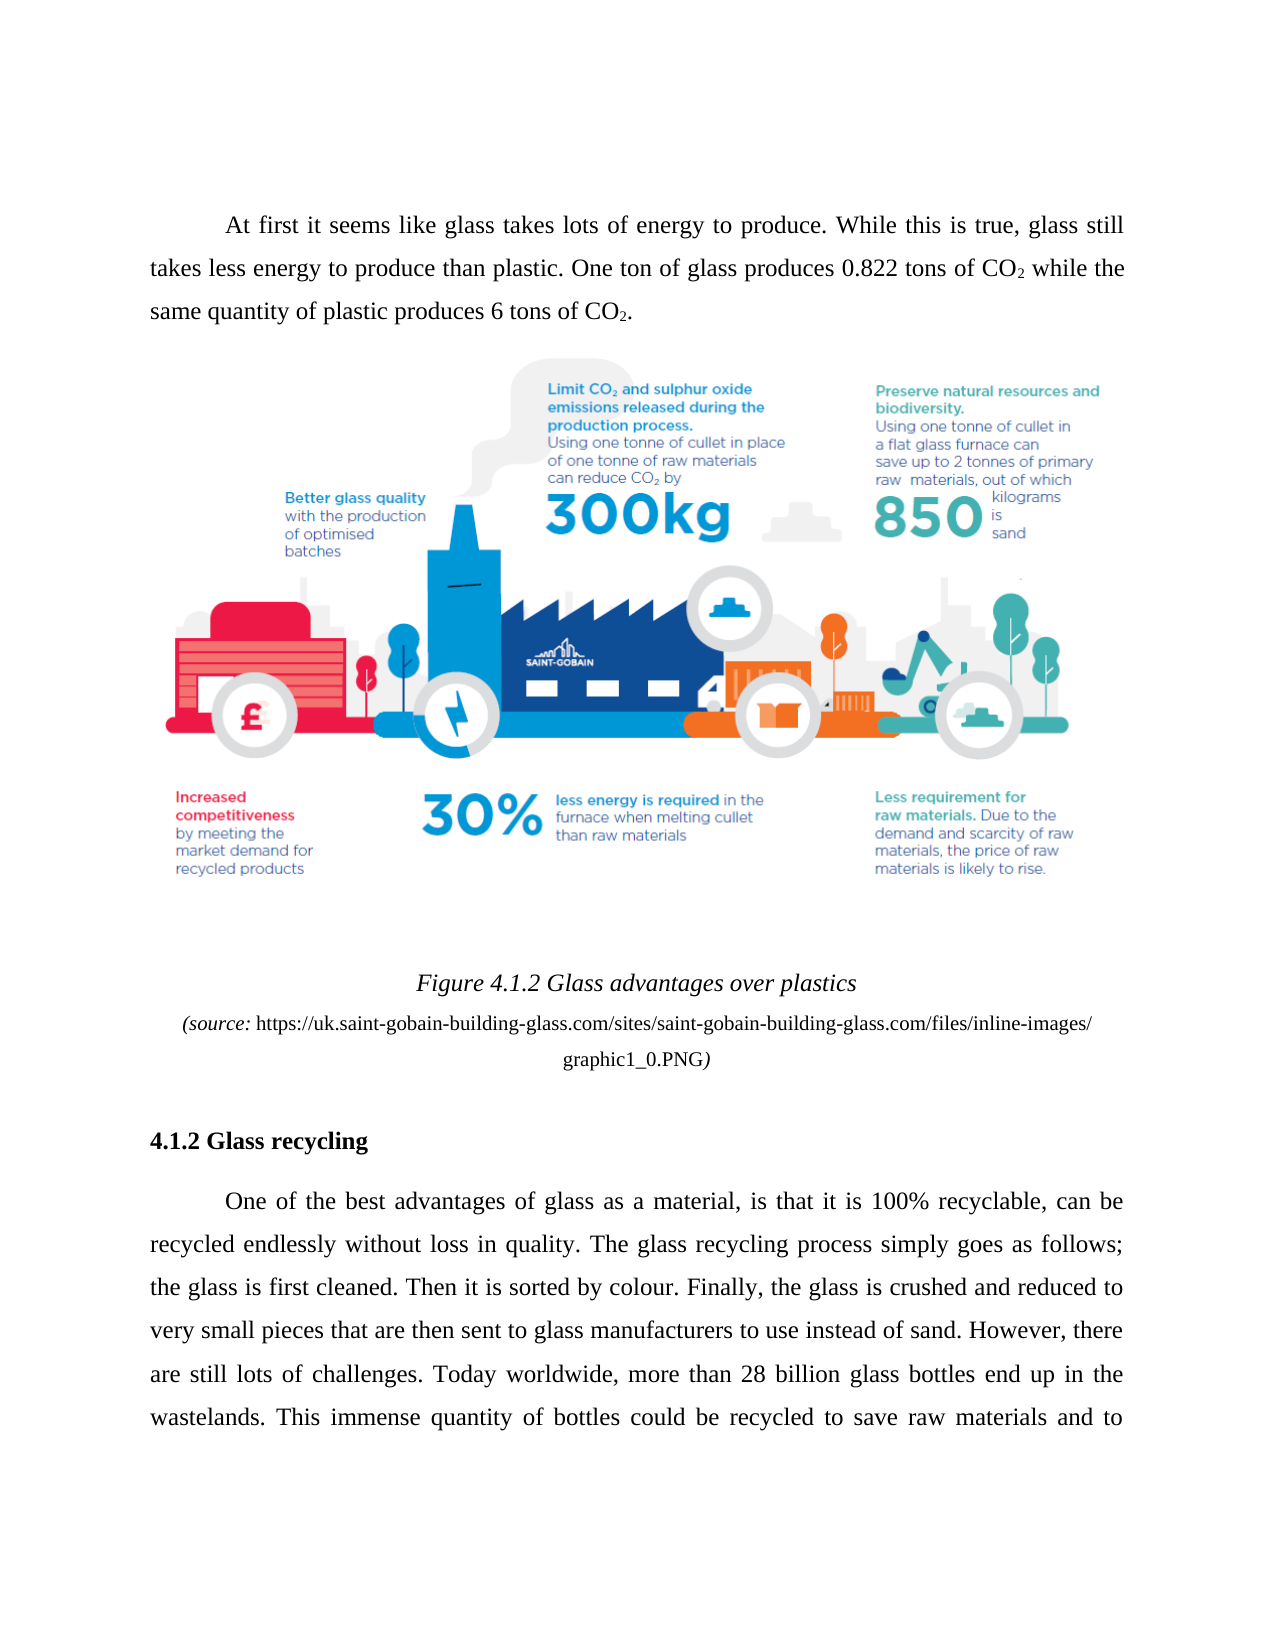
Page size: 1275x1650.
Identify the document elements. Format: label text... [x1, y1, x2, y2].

text At first it seems like glass takes lots of energy to produce. While this is true, glass still takes less energy to produce than plastic. One ton of glass produces 0.822 tons of CO2 while the same quantity of plastic produces 6 tons of CO2. [150, 210, 1125, 325]
text (source: https://uk.saint-gobain-building-glass.com/sites/saint-gobain-building-glass.com/files/inline-images/graphic1_0.PNG) [150, 1011, 1125, 1071]
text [150, 1186, 1125, 1431]
picture [150, 355, 1122, 896]
text 4.1.2 Glass recycling [150, 1126, 1125, 1155]
